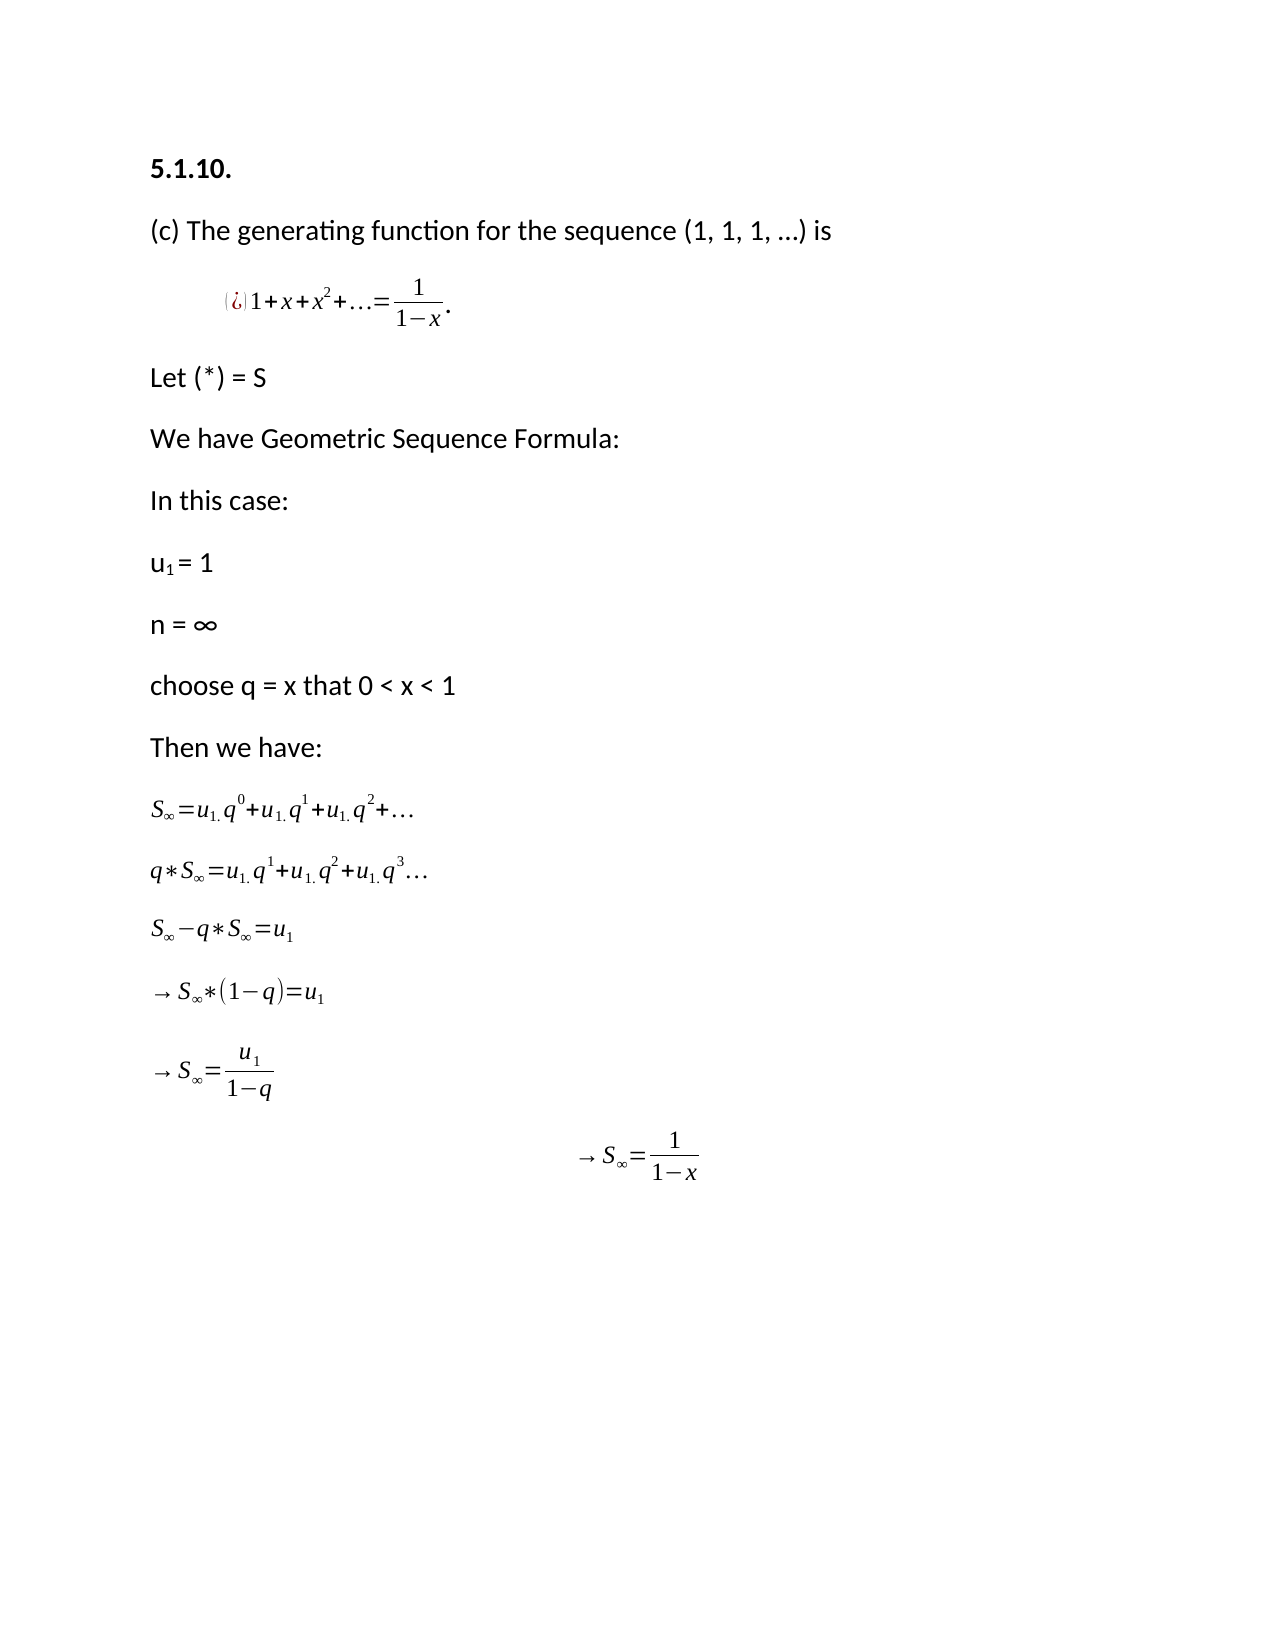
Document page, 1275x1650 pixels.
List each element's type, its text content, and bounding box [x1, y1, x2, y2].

text We have Geometric Sequence Formula: [150, 420, 1125, 456]
text . [150, 273, 1125, 332]
text choose q = x that 0 < x < 1 [150, 667, 1125, 703]
text n = ∞ [150, 606, 1125, 641]
text Then we have: [150, 729, 1125, 765]
text (c) The generating function for the sequence (1, 1, 1, …) is [150, 212, 1125, 247]
text u1 = 1 [150, 544, 1125, 579]
text Let (*) = S [150, 359, 1125, 394]
text In this case: [150, 482, 1125, 518]
text 5.1.10. [150, 150, 1125, 186]
